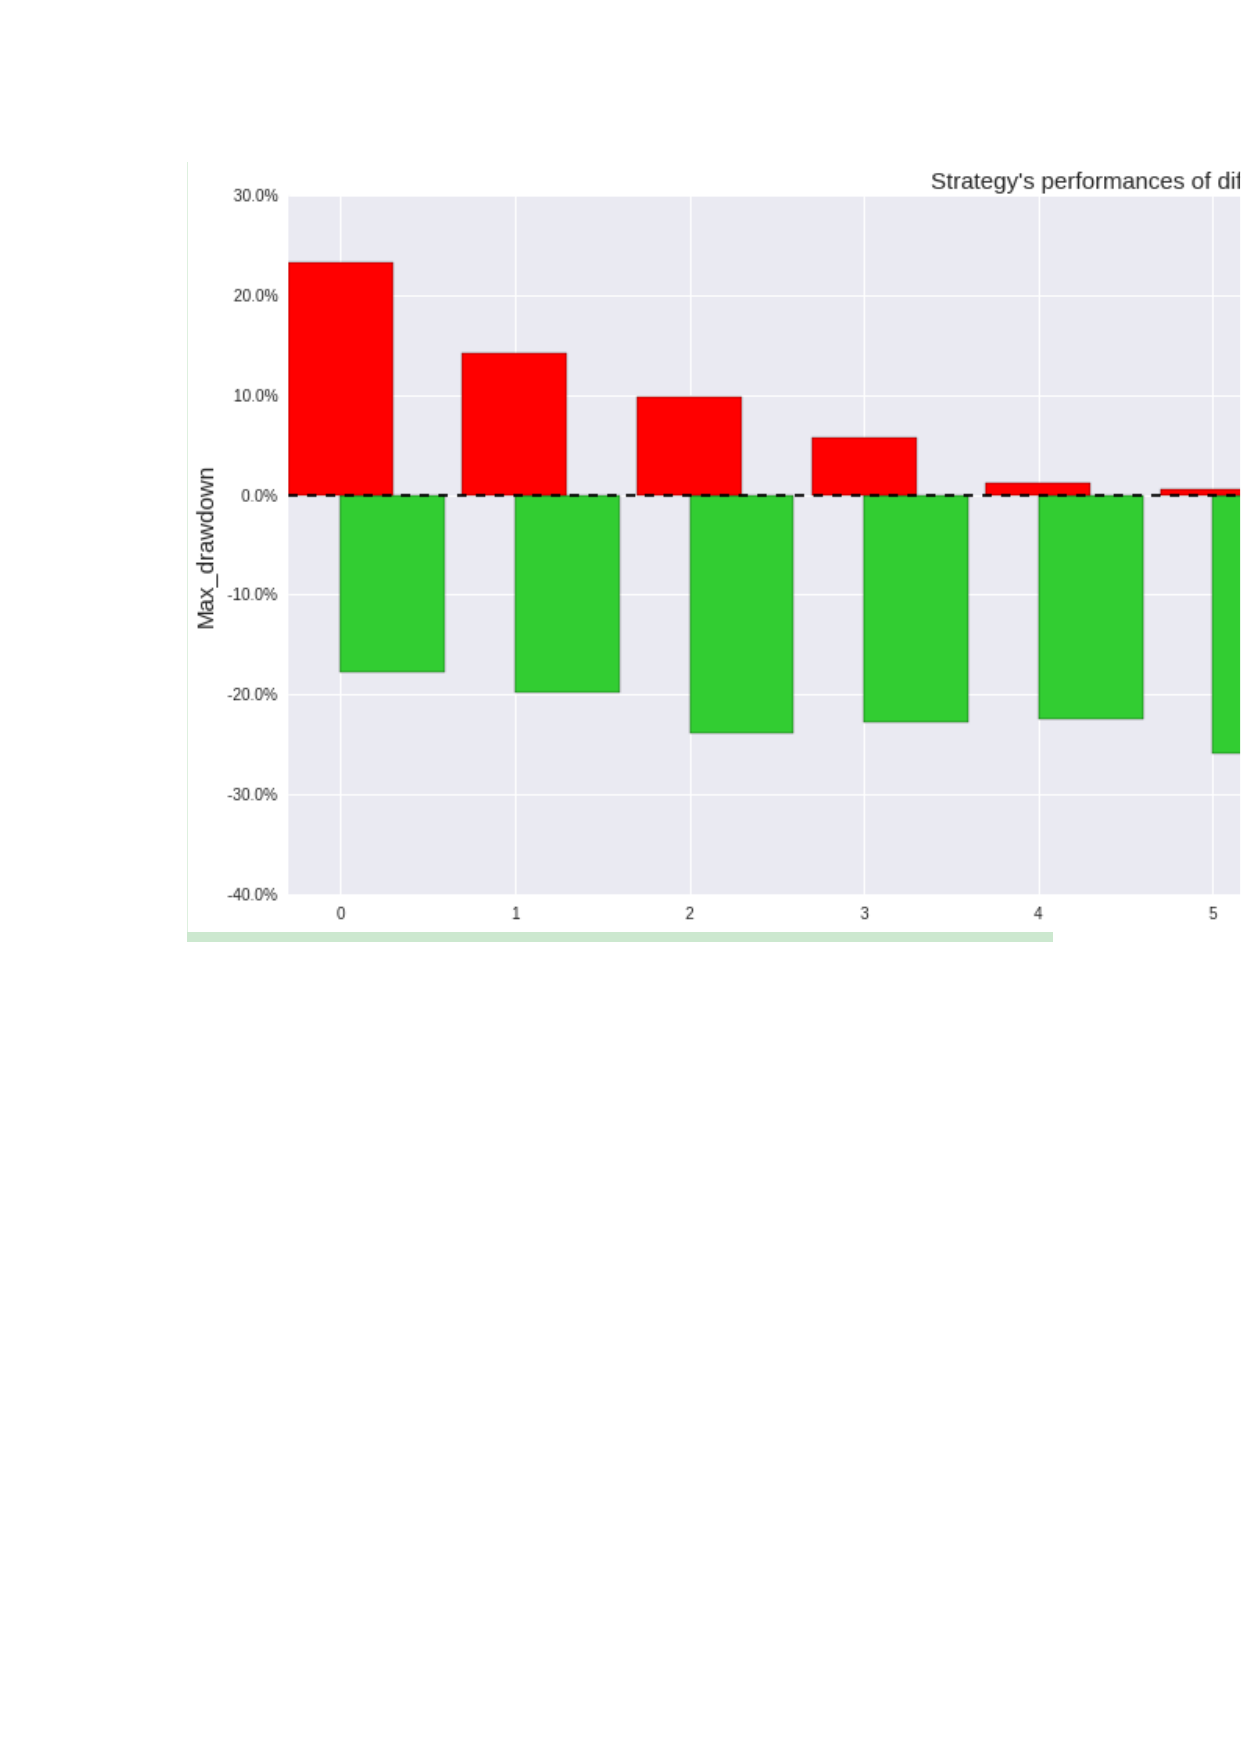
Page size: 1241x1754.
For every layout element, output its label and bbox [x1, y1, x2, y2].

picture [187, 162, 1241, 932]
